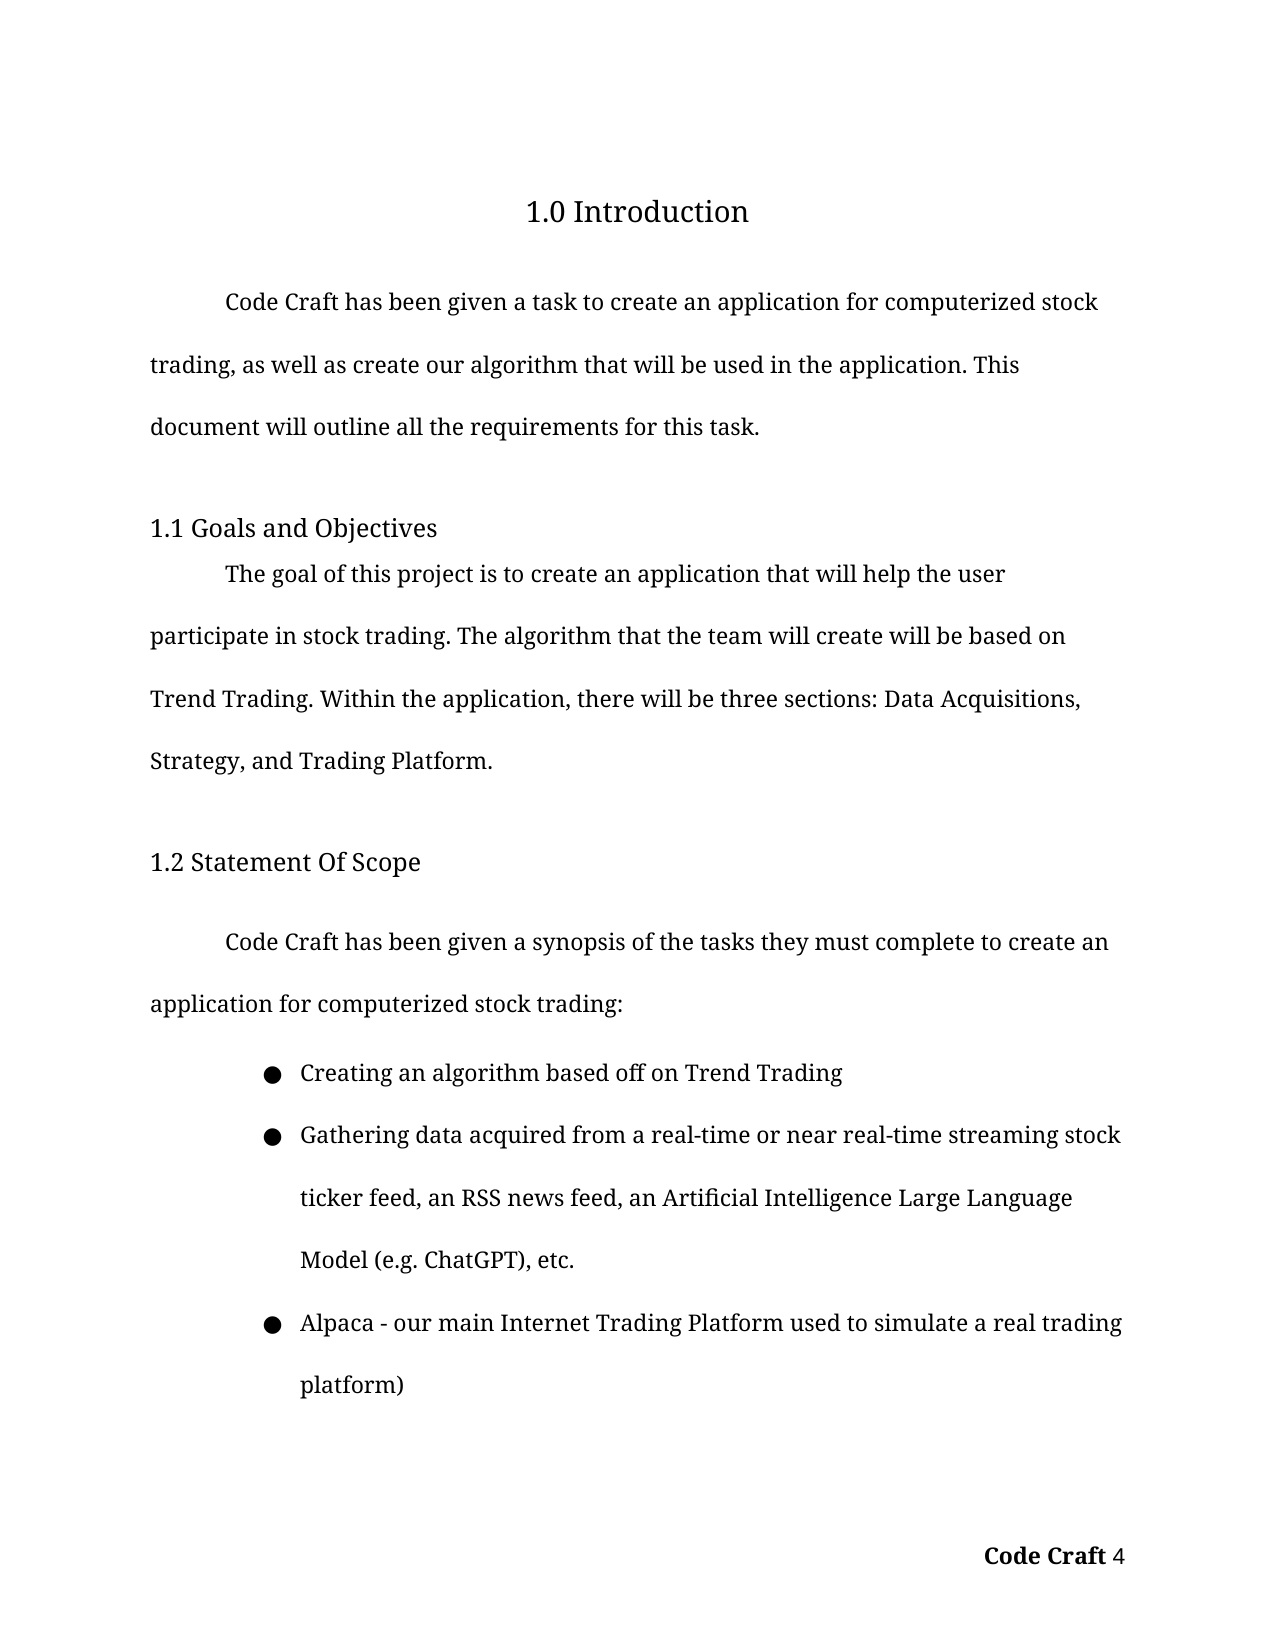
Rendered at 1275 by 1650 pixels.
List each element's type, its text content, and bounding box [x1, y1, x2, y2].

subtitle 1.0 Introduction [150, 192, 1125, 231]
list Gathering data acquired from a real-time or near real-time streaming stock ticker feed, an RSS news feed, an Artificial Intelligence Large Language Model (e.g. ChatGPT), etc. [262, 1119, 1125, 1276]
text Code Craft has been given a synopsis of the tasks they must complete to create an application for computerized stock trading: [150, 926, 1125, 1019]
list Alpaca - our main Internet Trading Platform used to simulate a real trading platform) [262, 1307, 1125, 1401]
list Creating an algorithm based off on Trend Trading [262, 1057, 1125, 1088]
subtitle 1.1 Goals and Objectives [150, 511, 1125, 545]
text Code Craft has been given a task to create an application for computerized stock trading, as well as create our algorithm that will be used in the application. This document will outline all the requirements for this task. [150, 286, 1125, 442]
subtitle 1.2 Statement Of Scope [150, 845, 1125, 879]
text The goal of this project is to create an application that will help the user participate in stock trading. The algorithm that the team will create will be based on Trend Trading. Within the application, there will be three sections: Data Acquisitions, Strategy, and Trading Platform. [150, 558, 1125, 776]
